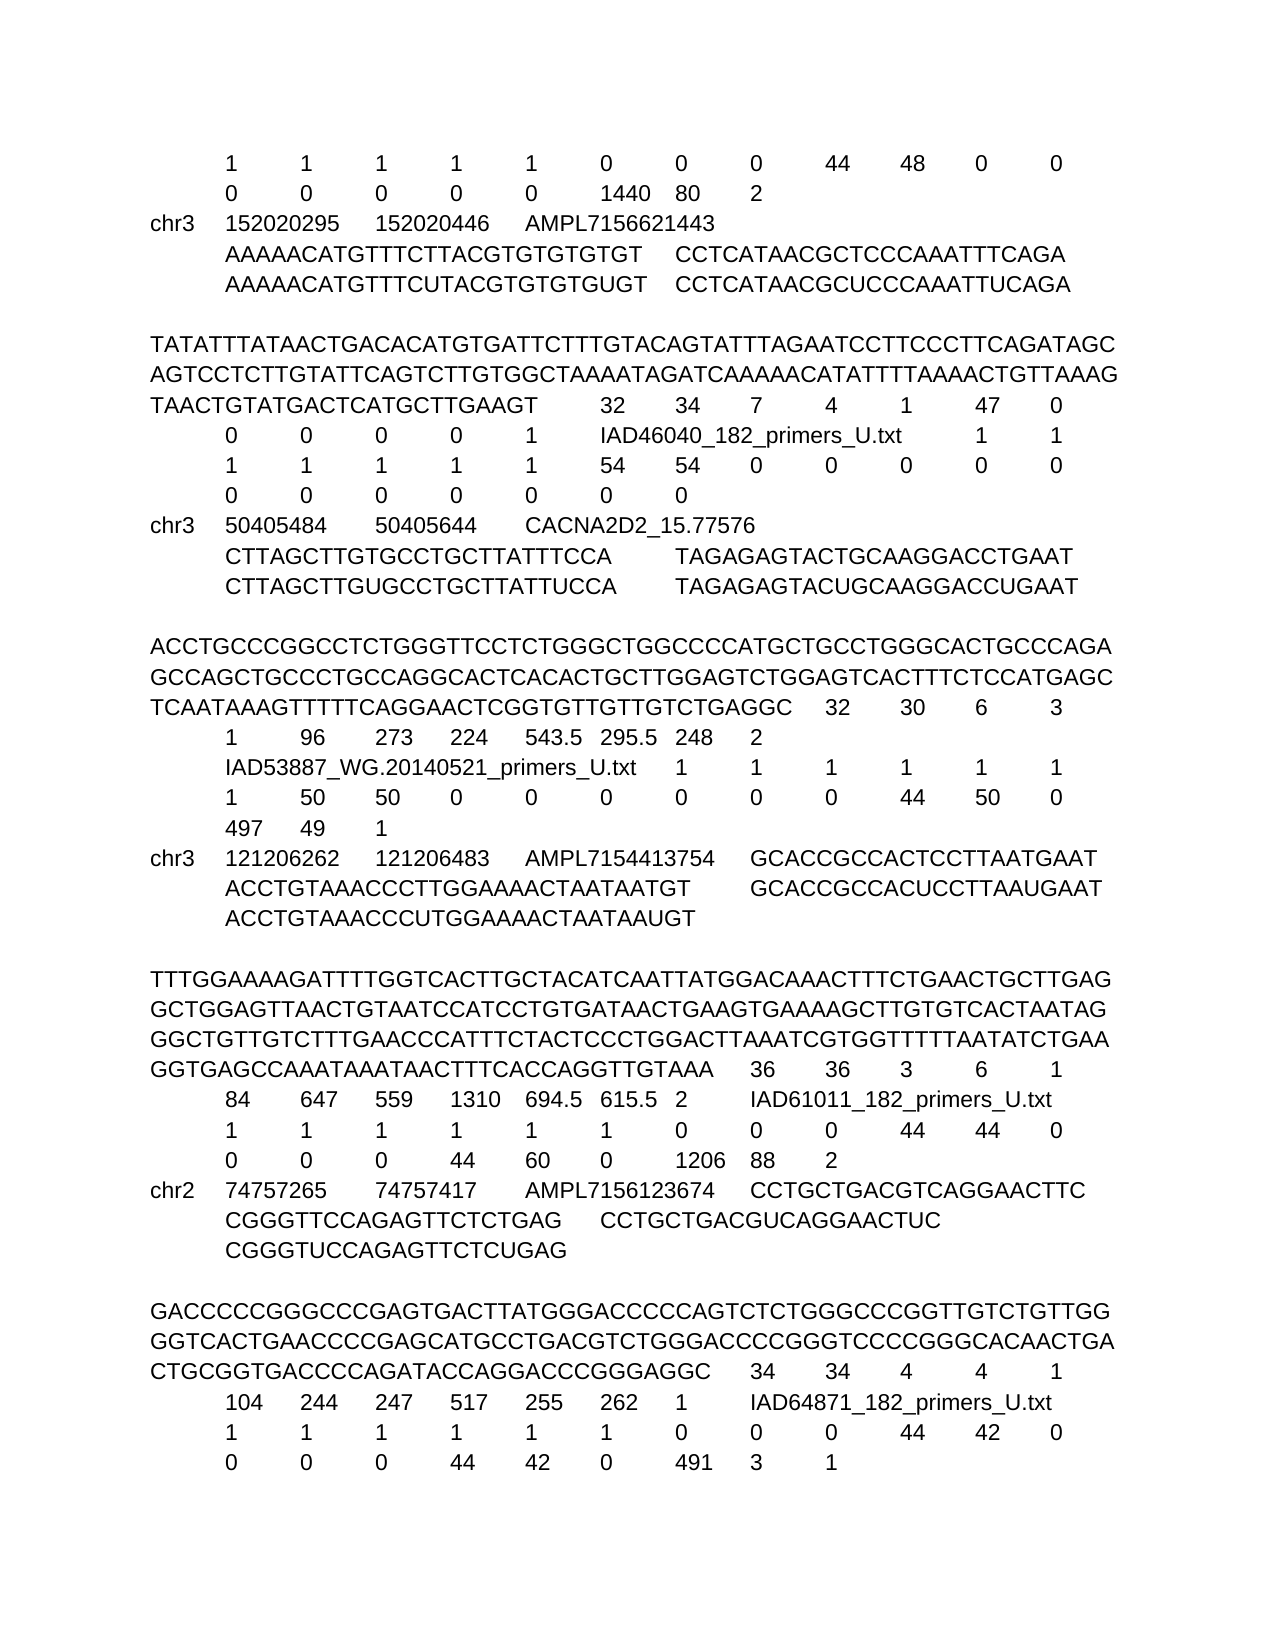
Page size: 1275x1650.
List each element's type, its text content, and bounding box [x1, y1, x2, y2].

text chr3 50405484 50405644 CACNA2D2_15.77576 CTTAGCTTGTGCCTGCTTATTTCCA TAGAGAGTACTGCAAGGACCTGAAT CTTAGCTTGUGCCTGCTTATTUCCA TAGAGAGTACUGCAAGGACCUGAAT ACCTGCCCGGCCTCTGGGTTCCTCTGGGCTGGCCCCATGCTGCCTGGGCACTGCCCAGAGCCAGCTGCCCTGCCAGGCACTCACACTGCTTGGAGTCTGGAGTCACTTTCTCCATGAGCTCAATAAAGTTTTTCAGGAACTCGGTGTTGTTGTCTGAGGC 32 30 6 3 1 96 273 224 543.5 295.5 248 2 IAD53887_WG.20140521_primers_U.txt 1 1 1 1 1 1 1 50 50 0 0 0 0 0 0 44 50 0 497 49 1 [150, 512, 1125, 841]
text chr3 152020295 152020446 AMPL7156621443 AAAAACATGTTTCTTACGTGTGTGTGT CCTCATAACGCTCCCAAATTTCAGA AAAAACATGTTTCUTACGTGTGTGUGT CCTCATAACGCUCCCAAATTUCAGA TATATTTATAACTGACACATGTGATTCTTTGTACAGTATTTAGAATCCTTCCCTTCAGATAGCAGTCCTCTTGTATTCAGTCTTGTGGCTAAAATAGATCAAAAACATATTTTAAAACTGTTAAAGTAACTGTATGACTCATGCTTGAAGT 32 34 7 4 1 47 0 0 0 0 0 1 IAD46040_182_primers_U.txt 1 1 1 1 1 1 1 54 54 0 0 0 0 0 0 0 0 0 0 0 0 [150, 210, 1125, 509]
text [150, 150, 1125, 207]
text chr2 74757265 74757417 AMPL7156123674 CCTGCTGACGTCAGGAACTTC CGGGTTCCAGAGTTCTCTGAG CCTGCTGACGUCAGGAACTUC CGGGTUCCAGAGTTCTCUGAG GACCCCCGGGCCCGAGTGACTTATGGGACCCCCAGTCTCTGGGCCCGGTTGTCTGTTGGGGTCACTGAACCCCGAGCATGCCTGACGTCTGGGACCCCGGGTCCCCGGGCACAACTGACTGCGGTGACCCCAGATACCAGGACCCGGGAGGC 34 34 4 4 1 104 244 247 517 255 262 1 IAD64871_182_primers_U.txt 1 1 1 1 1 1 0 0 0 44 42 0 0 0 0 44 42 0 491 3 1 [150, 1177, 1125, 1475]
text chr3 121206262 121206483 AMPL7154413754 GCACCGCCACTCCTTAATGAAT ACCTGTAAACCCTTGGAAAACTAATAATGT GCACCGCCACUCCTTAAUGAAT ACCTGTAAACCCUTGGAAAACTAATAAUGT TTTGGAAAAGATTTTGGTCACTTGCTACATCAATTATGGACAAACTTTCTGAACTGCTTGAGGCTGGAGTTAACTGTAATCCATCCTGTGATAACTGAAGTGAAAAGCTTGTGTCACTAATAGGGCTGTTGTCTTTGAACCCATTTCTACTCCCTGGACTTAAATCGTGGTTTTTAATATCTGAAGGTGAGCCAAATAAATAACTTTCACCAGGTTGTAAA 36 36 3 6 1 84 647 559 1310 694.5 615.5 2 IAD61011_182_primers_U.txt 1 1 1 1 1 1 0 0 0 44 44 0 0 0 0 44 60 0 1206 88 2 [150, 845, 1125, 1173]
